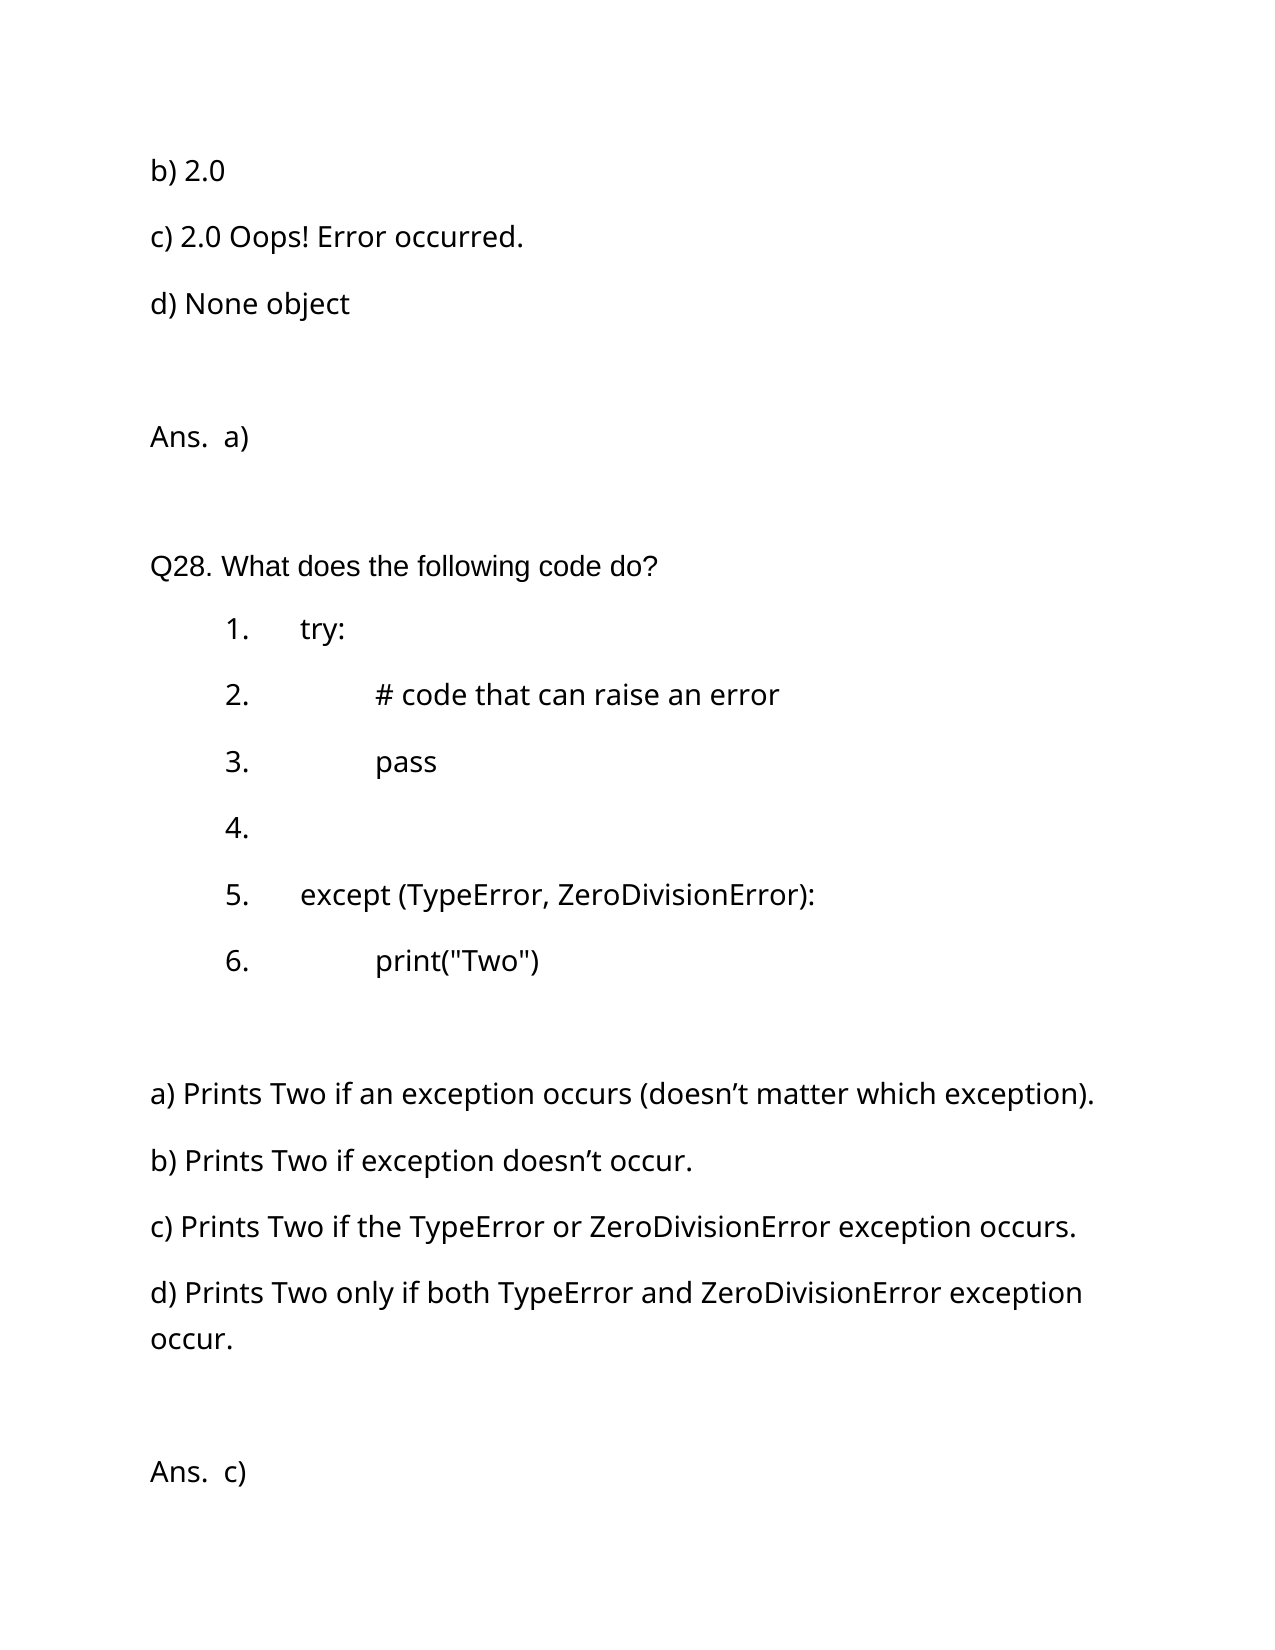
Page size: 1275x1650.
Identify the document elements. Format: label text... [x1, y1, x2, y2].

text b) 2.0 [150, 150, 1125, 190]
text d) None object [150, 283, 1125, 323]
text c) 2.0 Oops! Error occurred. [150, 216, 1125, 256]
text b) Prints Two if exception doesn’t occur. [150, 1140, 1125, 1179]
text 6. print("Two") [150, 940, 1125, 980]
text 5. except (TypeError, ZeroDivisionError): [150, 874, 1125, 914]
text 1. try: [150, 608, 1125, 648]
text 3. pass [150, 741, 1125, 781]
text 2. # code that can raise an error [150, 674, 1125, 714]
text c) Prints Two if the TypeError or ZeroDivisionError exception occurs. [150, 1206, 1125, 1246]
text Ans. a) [150, 416, 1125, 456]
text a) Prints Two if an exception occurs (doesn’t matter which exception). [150, 1073, 1125, 1113]
text Q28. What does the following code do? [150, 549, 1125, 582]
text d) Prints Two only if both TypeError and ZeroDivisionError exception occur. [150, 1273, 1125, 1358]
text Ans. c) [150, 1451, 1125, 1491]
text 4. [150, 807, 1125, 847]
